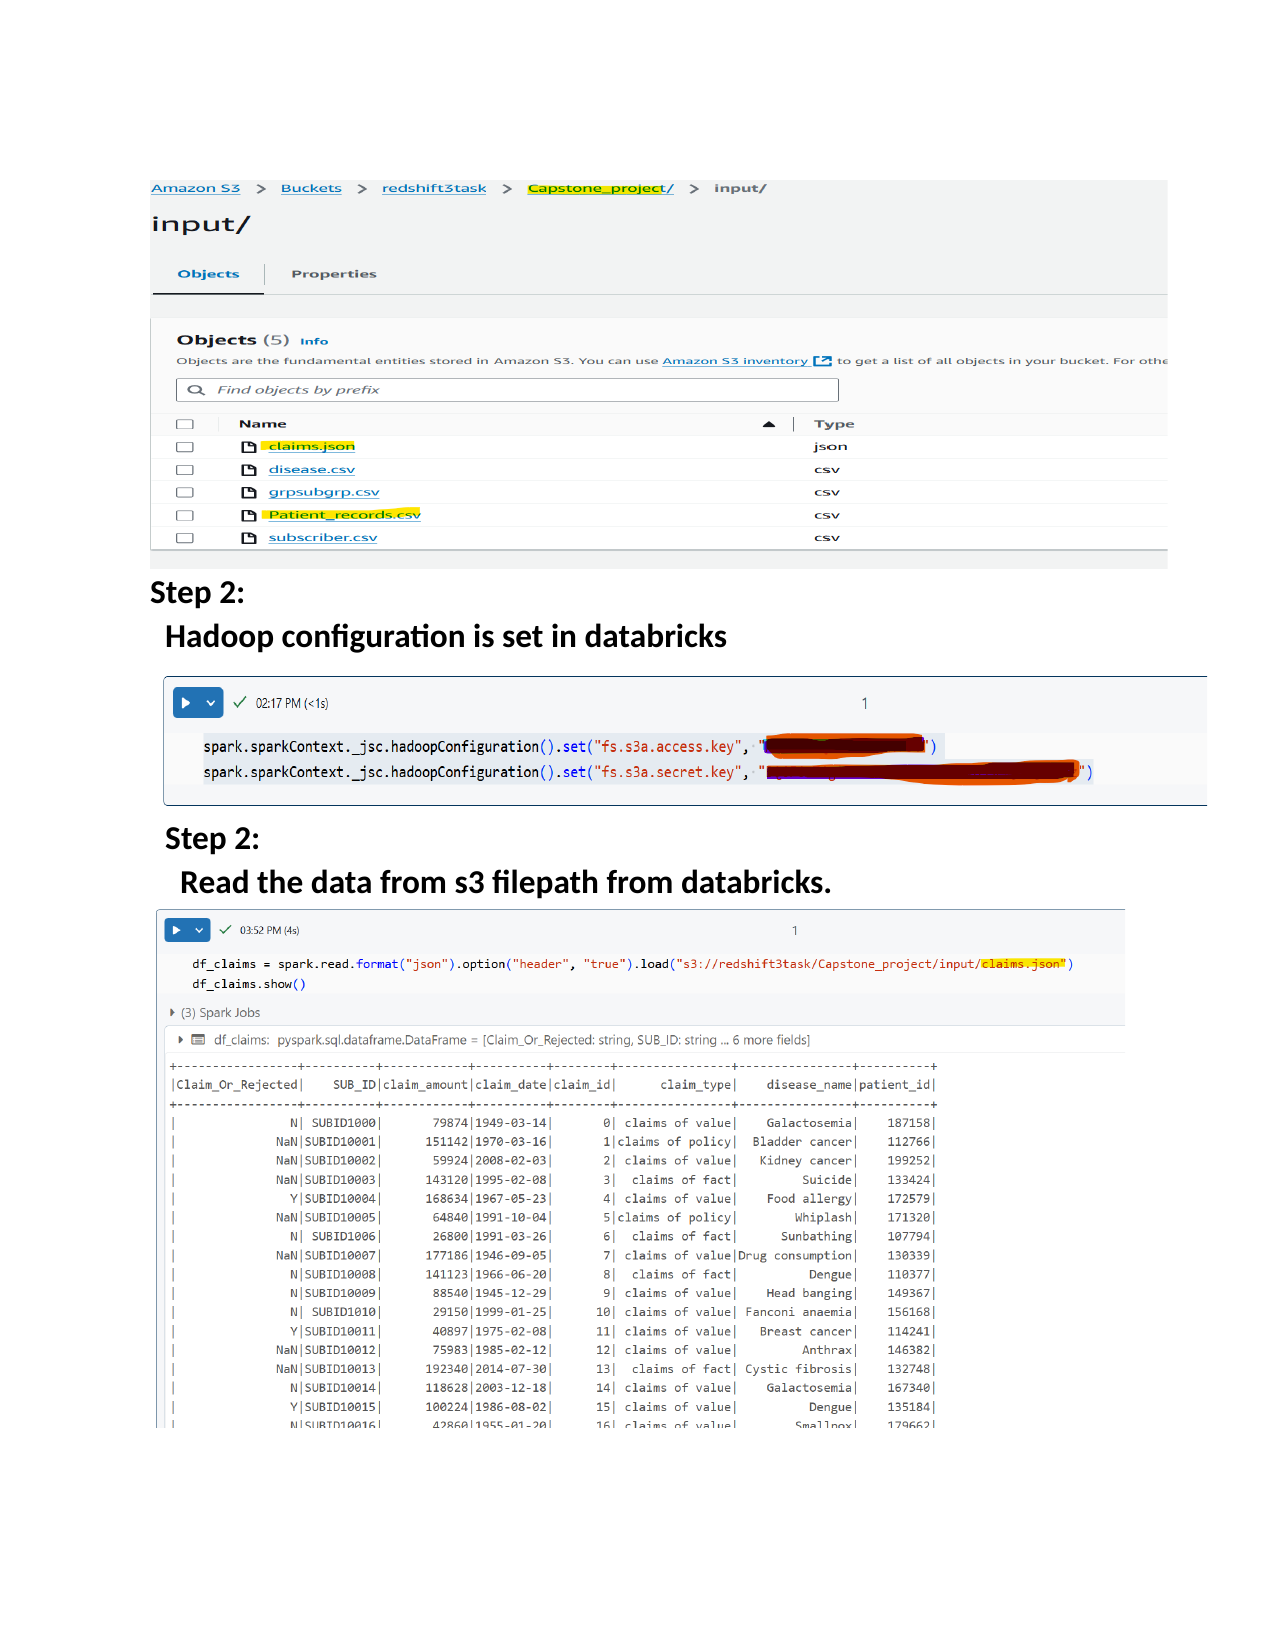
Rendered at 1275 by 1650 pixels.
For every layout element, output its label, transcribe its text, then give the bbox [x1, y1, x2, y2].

picture [150, 180, 1168, 569]
picture [150, 904, 1125, 1428]
text Step 2: [150, 571, 1125, 612]
text Read the data from s3 filepath from databricks. [150, 861, 1125, 902]
text Hadoop configuration is set in databricks [150, 615, 1125, 656]
text Step 2: [150, 817, 1125, 858]
picture [150, 659, 1208, 815]
